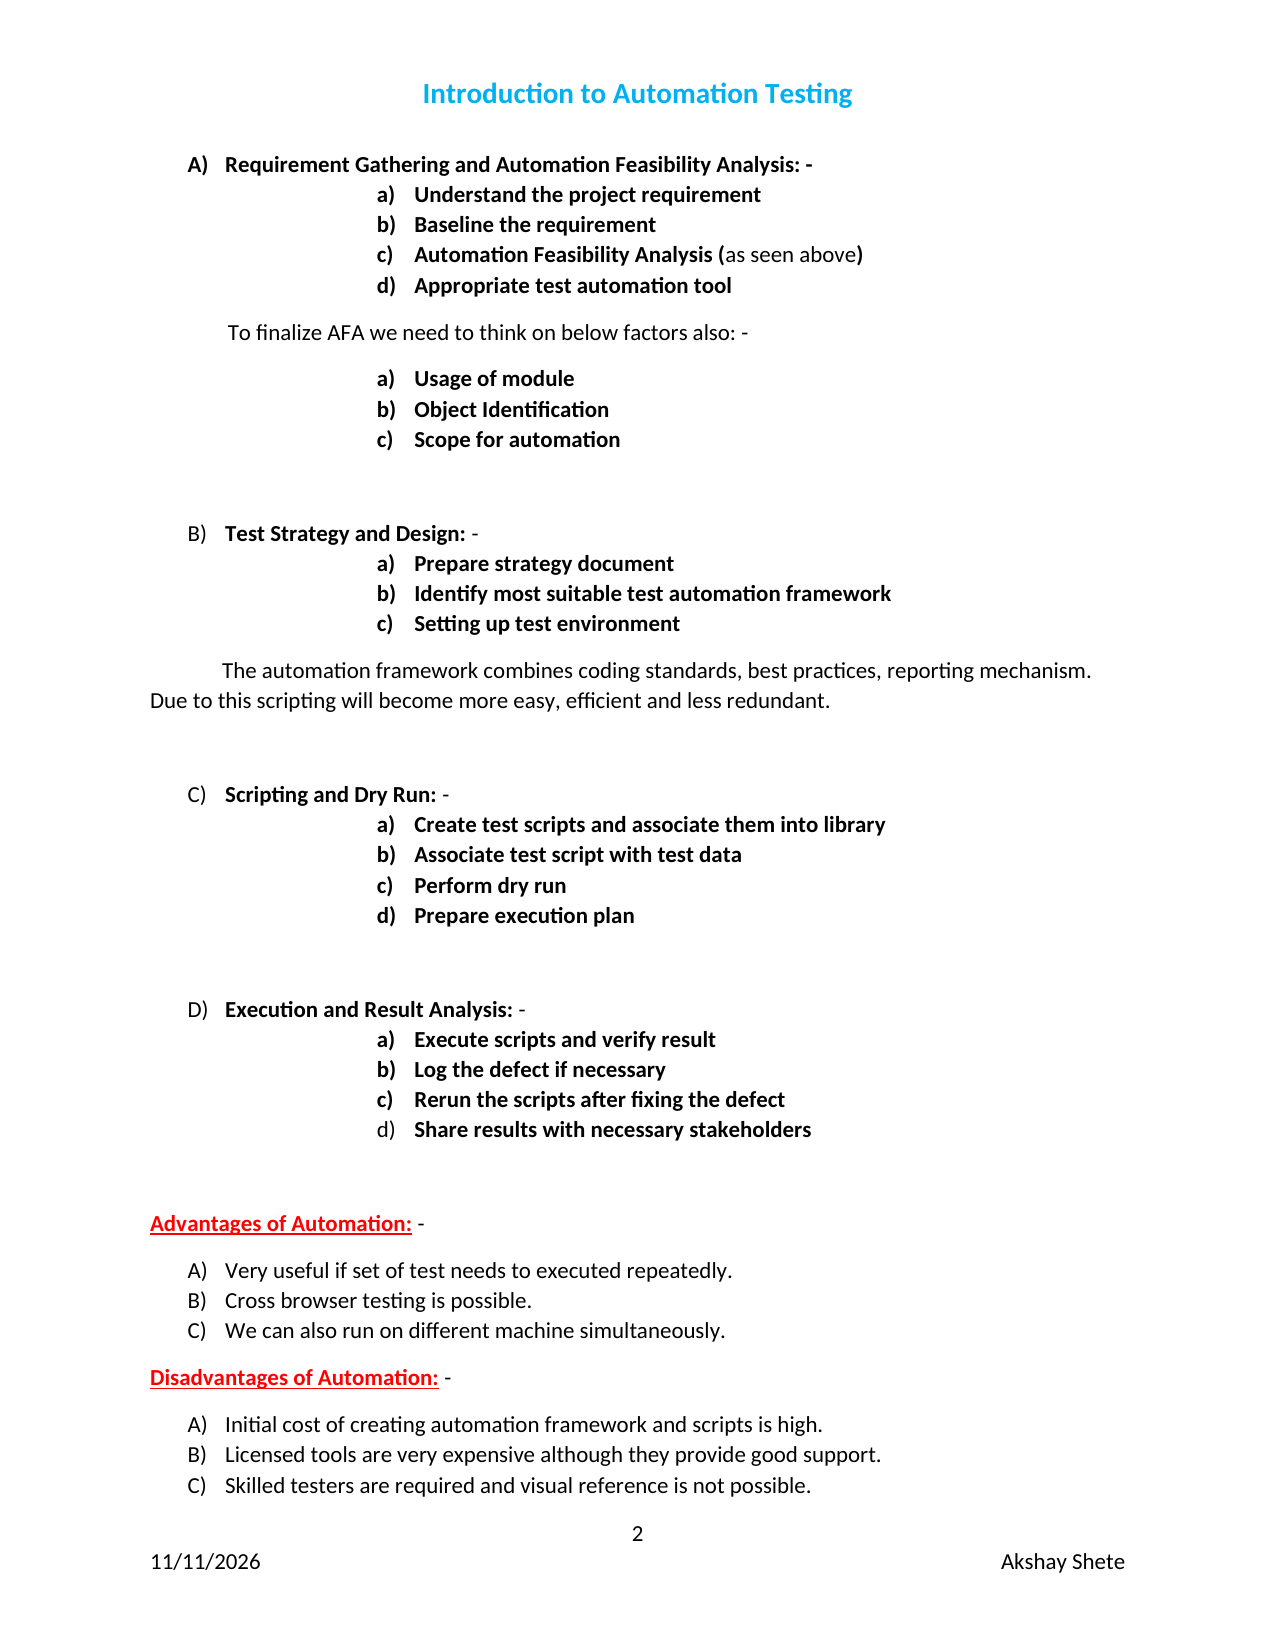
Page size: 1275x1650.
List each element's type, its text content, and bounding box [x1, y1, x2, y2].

list Automation Feasibility Analysis (as seen above) [377, 241, 1125, 269]
text To finalize AFA we need to think on below factors also: - [150, 318, 1125, 346]
list Object Identification [377, 395, 1125, 423]
list Baseline the requirement [377, 210, 1125, 238]
list Execute scripts and verify result [377, 1025, 1125, 1053]
list Setting up test environment [377, 609, 1125, 637]
text The automation framework combines coding standards, best practices, reporting mechanism. Due to this scripting will become more easy, efficient and less redundant. [150, 656, 1125, 714]
list Execution and Result Analysis: - [187, 995, 1125, 1023]
list Scripting and Dry Run: - [187, 780, 1125, 808]
text Advantages of Automation: - [150, 1209, 1125, 1237]
list Prepare strategy document [377, 549, 1125, 577]
list Initial cost of creating automation framework and scripts is high. [187, 1410, 1125, 1438]
list Very useful if set of test needs to executed repeatedly. [187, 1256, 1125, 1284]
list Cross browser testing is possible. [187, 1286, 1125, 1314]
list We can also run on different machine simultaneously. [187, 1317, 1125, 1345]
list Scope for automation [377, 425, 1125, 453]
list Understand the project requirement [377, 180, 1125, 208]
list Prepare execution plan [377, 901, 1125, 929]
list Test Strategy and Design: - [187, 519, 1125, 547]
list Log the defect if necessary [377, 1055, 1125, 1083]
list Associate test script with test data [377, 841, 1125, 869]
list Create test scripts and associate them into library [377, 810, 1125, 838]
list Share results with necessary stakeholders [377, 1116, 1125, 1144]
list Usage of module [377, 364, 1125, 393]
list Licensed tools are very expensive although they provide good support. [187, 1441, 1125, 1469]
list Appropriate test automation tool [377, 271, 1125, 299]
list Perform dry run [377, 871, 1125, 899]
text Disadvantages of Automation: - [150, 1363, 1125, 1392]
list Identify most suitable test automation framework [377, 579, 1125, 607]
list Skilled testers are required and visual reference is not possible. [187, 1471, 1125, 1499]
list Requirement Gathering and Automation Feasibility Analysis: - [187, 150, 1125, 178]
list Rerun the scripts after fixing the defect [377, 1085, 1125, 1113]
